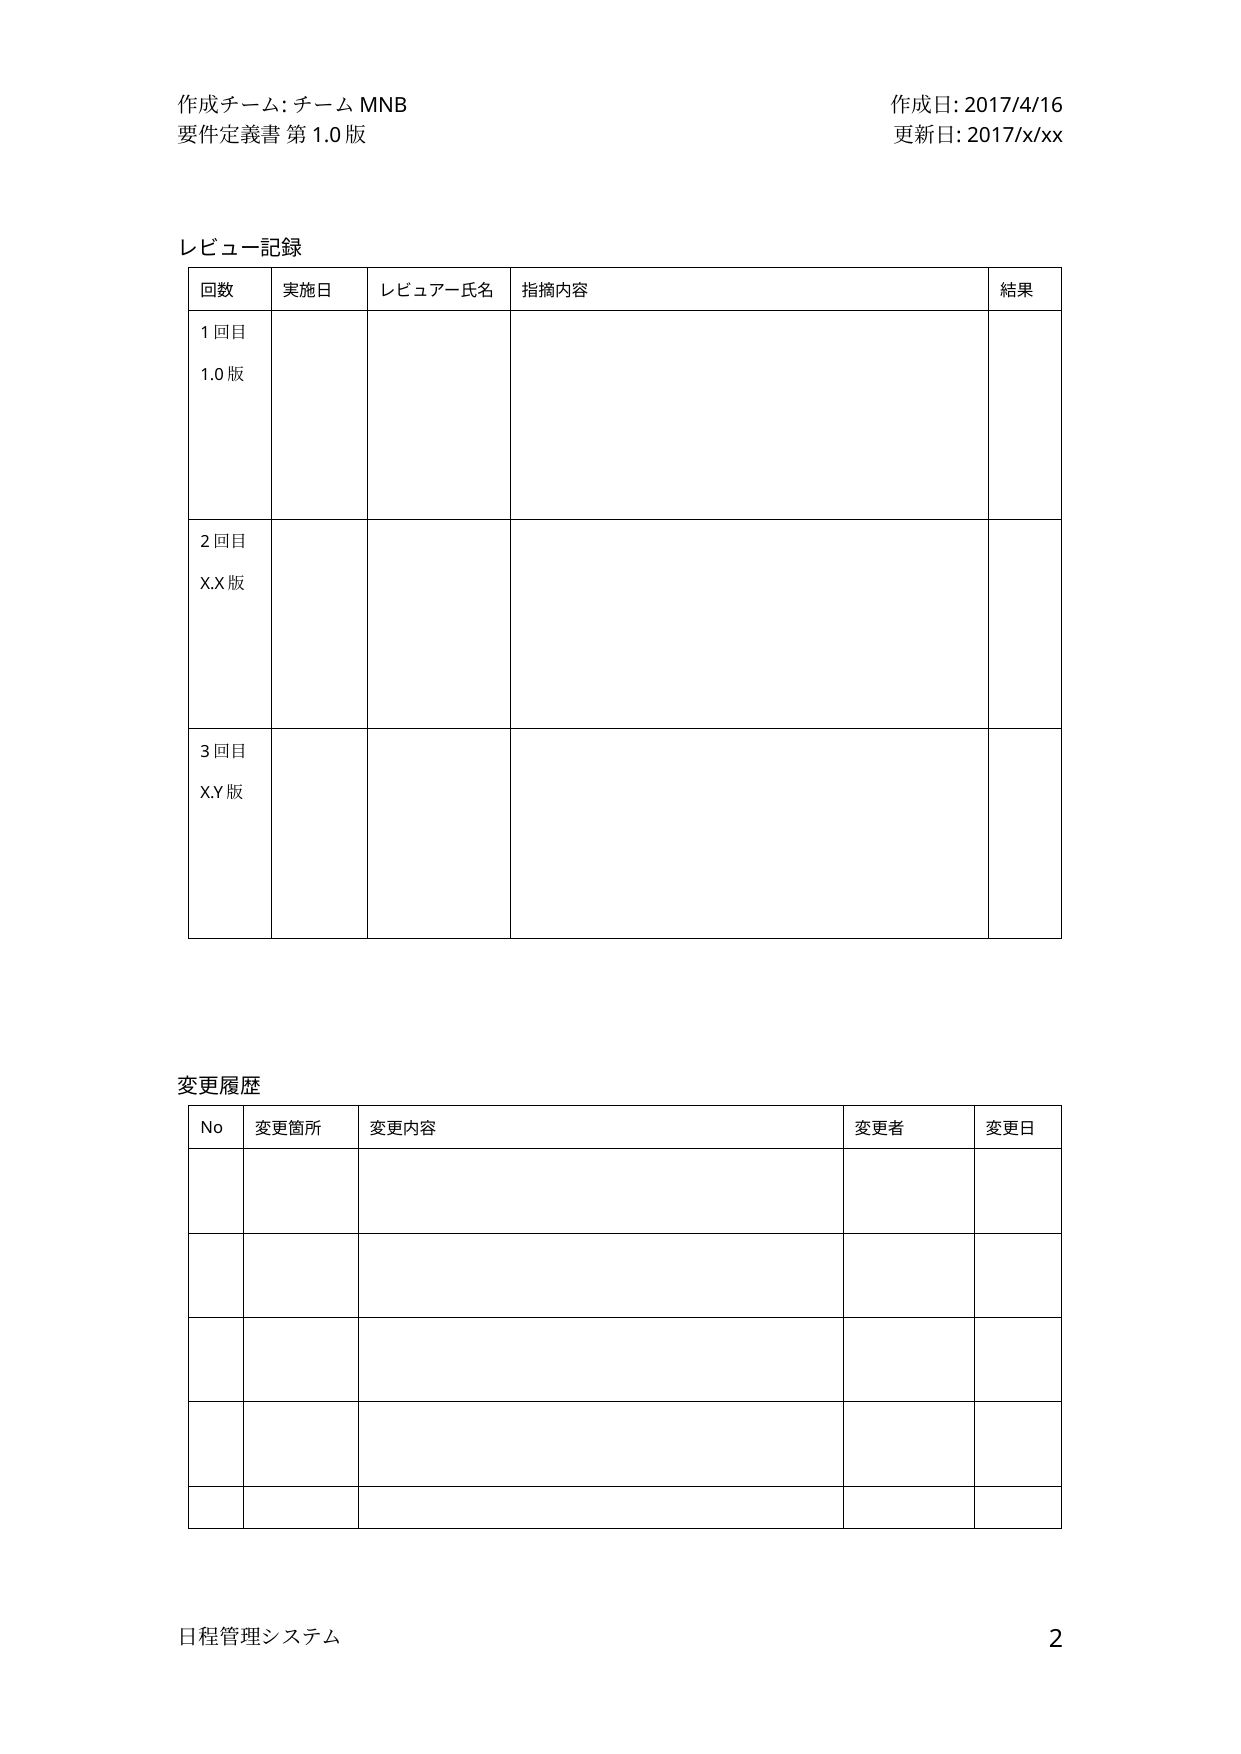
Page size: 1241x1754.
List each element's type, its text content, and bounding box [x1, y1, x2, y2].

table_cell [989, 520, 1061, 728]
table_cell [189, 1149, 243, 1232]
table_cell [844, 1234, 974, 1317]
table_cell 3回目 X.Y版 [189, 729, 271, 938]
table_cell [989, 311, 1061, 519]
table_cell [189, 1318, 243, 1401]
table_cell [975, 1318, 1061, 1401]
table_cell [511, 311, 988, 519]
table_cell [189, 1234, 243, 1317]
text 変更履歴 [177, 1064, 1063, 1105]
table_cell [975, 1234, 1061, 1317]
table_cell [244, 1318, 358, 1401]
table_cell [844, 1402, 974, 1486]
table_cell [511, 729, 988, 938]
table_cell [244, 1487, 358, 1528]
table_cell [244, 1402, 358, 1486]
table_cell [368, 729, 510, 938]
table_header 変更箇所 [244, 1106, 358, 1148]
table_header 変更者 [844, 1106, 974, 1148]
table_cell [989, 729, 1061, 938]
table_header 回数 [189, 268, 271, 309]
table_cell [511, 520, 988, 728]
table_cell 1回目 1.0版 [189, 311, 271, 519]
table_cell [359, 1149, 843, 1232]
table_cell 2回目 X.X版 [189, 520, 271, 728]
table_cell [359, 1234, 843, 1317]
table_cell [359, 1318, 843, 1401]
table_header No [189, 1106, 243, 1148]
table_cell [975, 1149, 1061, 1232]
table_cell [359, 1402, 843, 1486]
table_cell [844, 1318, 974, 1401]
table_header 結果 [989, 268, 1061, 309]
table_cell [244, 1234, 358, 1317]
table_cell [368, 520, 510, 728]
table_cell [272, 729, 367, 938]
table_cell [272, 520, 367, 728]
table_header 変更内容 [359, 1106, 843, 1148]
table_header 指摘内容 [511, 268, 988, 309]
table_cell [844, 1149, 974, 1232]
table_header レビュアー氏名 [368, 268, 510, 309]
text レビュー記録 [177, 225, 1063, 267]
table_header 変更日 [975, 1106, 1061, 1148]
table_cell [368, 311, 510, 519]
table_cell [244, 1149, 358, 1232]
table_cell [359, 1487, 843, 1528]
table_header 実施日 [272, 268, 367, 309]
table_cell [844, 1487, 974, 1528]
table_cell [189, 1402, 243, 1486]
table_cell [272, 311, 367, 519]
table_cell [189, 1487, 243, 1528]
table_cell [975, 1487, 1061, 1528]
table_cell [975, 1402, 1061, 1486]
